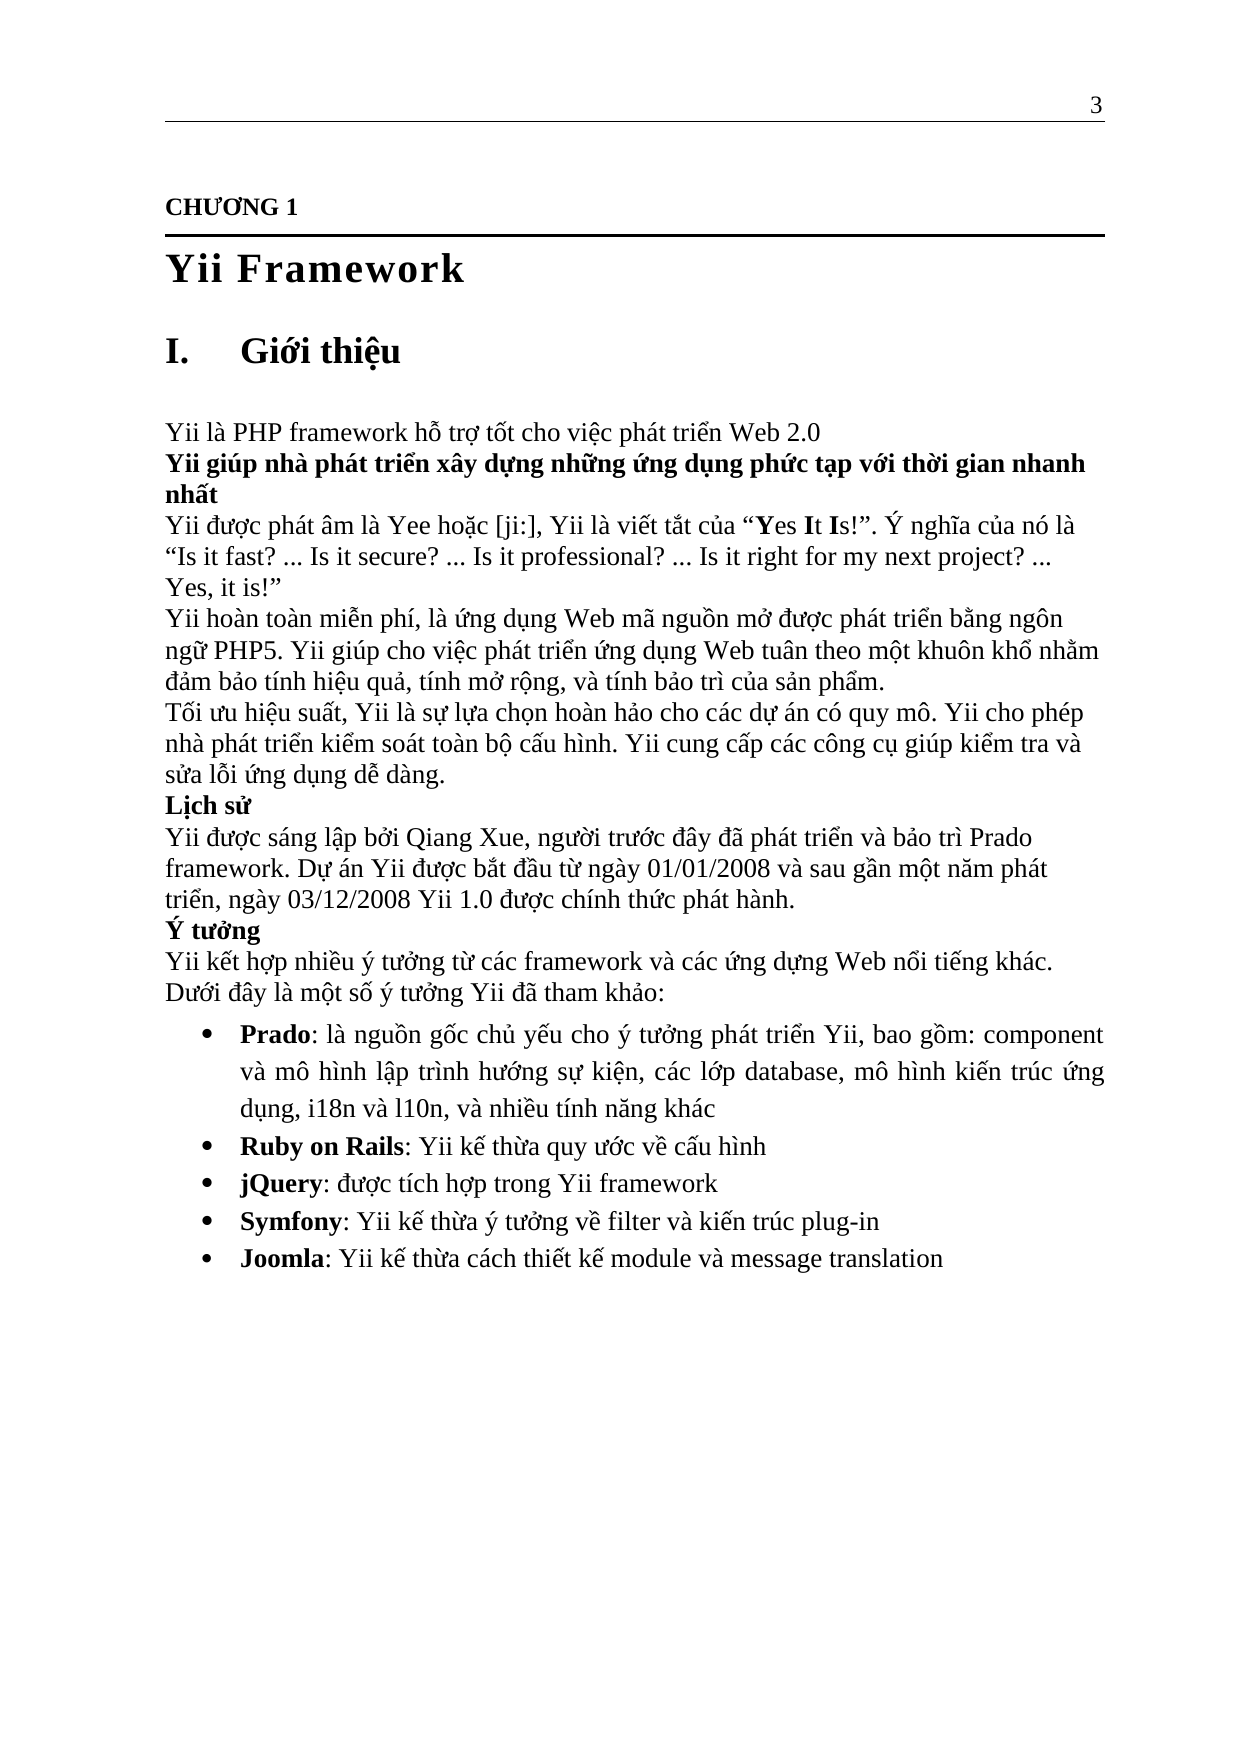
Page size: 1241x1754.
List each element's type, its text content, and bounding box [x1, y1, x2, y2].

text Yii là PHP framework hỗ trợ tốt cho việc phát triển Web 2.0 [165, 416, 1105, 447]
text Lịch sử [165, 789, 1105, 821]
text CHƯƠNG 1 [165, 192, 1105, 221]
list Symfony: Yii kế thừa ý tưởng về filter và kiến trúc plug-in [202, 1205, 1105, 1236]
text Tối ưu hiệu suất, Yii là sự lựa chọn hoàn hảo cho các dự án có quy mô. Yii cho phép nhà phát triển kiểm soát toàn bộ cấu hình. Yii cung cấp các công cụ giúp kiểm tra và sửa lỗi ứng dụng dễ dàng. [165, 696, 1105, 789]
subtitle Yii Framework [165, 237, 1105, 291]
text Yii giúp nhà phát triển xây dựng những ứng dụng phức tạp với thời gian nhanh nhất [165, 447, 1105, 509]
text Yii được phát âm là Yee hoặc [ji:], Yii là viết tắt của “Yes It Is!”. Ý nghĩa của nó là “Is it fast? ... Is it secure? ... Is it professional? ... Is it right for my next project? ... Yes, it is!” [165, 509, 1105, 603]
list Prado: là nguồn gốc chủ yếu cho ý tưởng phát triển Yii, bao gồm: component và mô hình lập trình hướng sự kiện, các lớp database, mô hình kiến trúc ứng dụng, i18n và l10n, và nhiều tính năng khác [202, 1018, 1105, 1124]
list Ruby on Rails: Yii kế thừa quy ước về cấu hình [202, 1130, 1105, 1161]
text Ý tưởng [165, 914, 1105, 945]
text Yii hoàn toàn miễn phí, là ứng dụng Web mã nguồn mở được phát triển bằng ngôn ngữ PHP5. Yii giúp cho việc phát triển ứng dụng Web tuân theo một khuôn khổ nhằm đảm bảo tính hiệu quả, tính mở rộng, và tính bảo trì của sản phẩm. [165, 603, 1105, 696]
text Yii được sáng lập bởi Qiang Xue, người trước đây đã phát triển và bảo trì Prado framework. Dự án Yii được bắt đầu từ ngày 01/01/2008 và sau gần một năm phát triển, ngày 03/12/2008 Yii 1.0 được chính thức phát hành. [165, 821, 1105, 914]
text Yii kết hợp nhiều ý tưởng từ các framework và các ứng dựng Web nổi tiếng khác. Dưới đây là một số ý tưởng Yii đã tham khảo: [165, 945, 1105, 1007]
subtitle Giới thiệu [165, 328, 1105, 372]
list jQuery: được tích hợp trong Yii framework [202, 1167, 1105, 1199]
list Joomla: Yii kế thừa cách thiết kế module và message translation [202, 1242, 1105, 1273]
